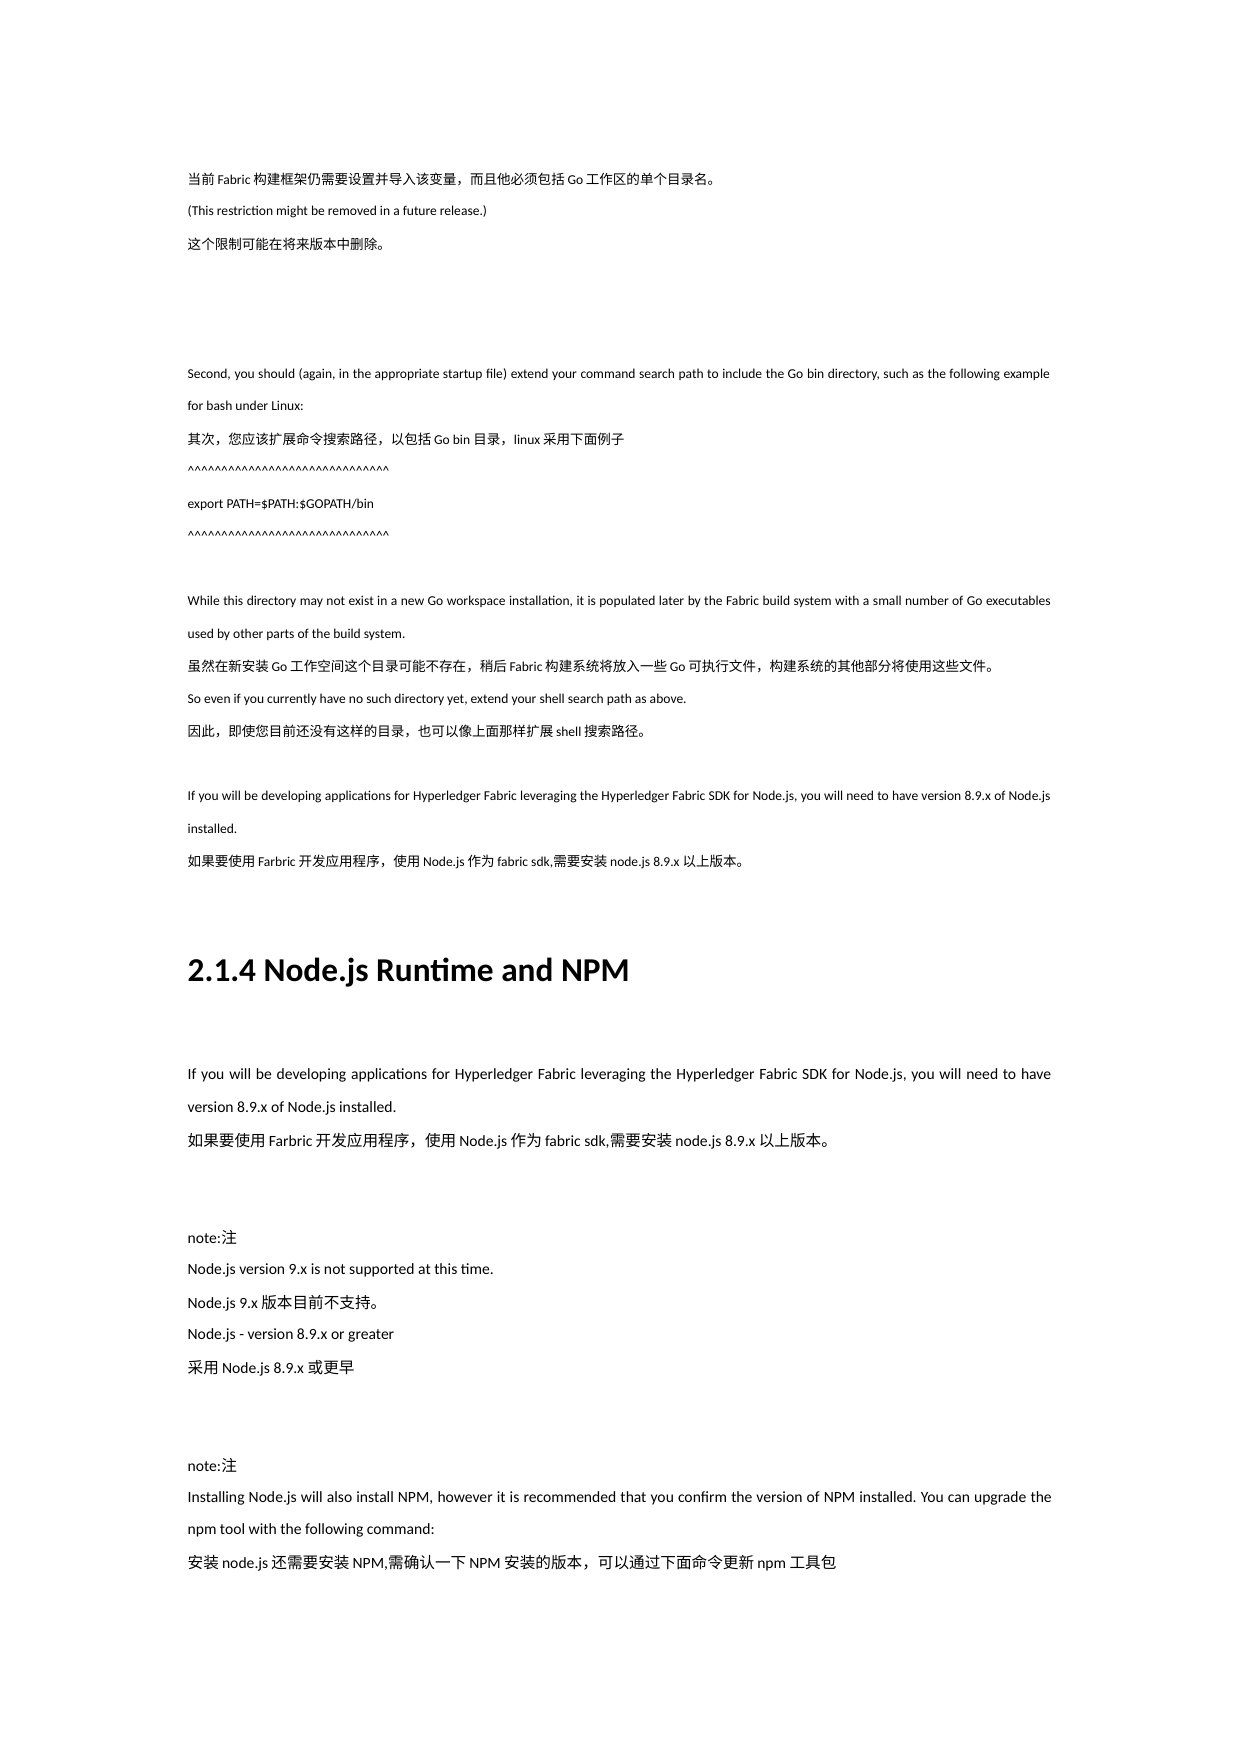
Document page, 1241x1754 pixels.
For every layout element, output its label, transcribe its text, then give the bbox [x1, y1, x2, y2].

text export PATH=$PATH:$GOPATH/bin [187, 487, 1053, 519]
text 虽然在新安装Go工作空间这个目录可能不存在，稍后Fabric构建系统将放入一些Go可执行文件，构建系统的其他部分将使用这些文件。 [187, 649, 1053, 682]
text Node.js 9.x版本目前不支持。 [187, 1285, 1053, 1318]
text If you will be developing applications for Hyperledger Fabric leveraging the Hyperledger Fabric SDK for Node.js, you will need to have version 8.9.x of Node.js installed. [187, 1058, 1053, 1123]
text 这个限制可能在将来版本中删除。 [187, 227, 1053, 259]
text 采用Node.js 8.9.x 或更早 [187, 1350, 1053, 1383]
text If you will be developing applications for Hyperledger Fabric leveraging the Hyperledger Fabric SDK for Node.js, you will need to have version 8.9.x of Node.js installed. [187, 779, 1053, 844]
text note:注 [187, 1448, 1053, 1480]
text 当前Fabric构建框架仍需要设置并导入该变量，而且他必须包括Go工作区的单个目录名。 [187, 162, 1053, 194]
text 如果要使用Farbric开发应用程序，使用Node.js作为fabric sdk,需要安装node.js 8.9.x以上版本。 [187, 1123, 1053, 1155]
text 其次，您应该扩展命令搜索路径，以包括Go bin 目录，linux采用下面例子 [187, 422, 1053, 454]
text ^^^^^^^^^^^^^^^^^^^^^^^^^^^^^^ [187, 454, 1053, 487]
text 安装node.js还需要安装NPM,需确认一下NPM安装的版本，可以通过下面命令更新npm 工具包 [187, 1545, 1053, 1578]
text note:注 [187, 1220, 1053, 1253]
text Installing Node.js will also install NPM, however it is recommended that you confirm the version of NPM installed. You can upgrade the npm tool with the following command: [187, 1480, 1053, 1545]
text Node.js - version 8.9.x or greater [187, 1318, 1053, 1350]
subtitle 2.1.4 Node.js Runtime and NPM [187, 937, 1053, 1002]
text (This restriction might be removed in a future release.) [187, 194, 1053, 227]
text So even if you currently have no such directory yet, extend your shell search path as above. [187, 682, 1053, 714]
text While this directory may not exist in a new Go workspace installation, it is populated later by the Fabric build system with a small number of Go executables used by other parts of the build system. [187, 584, 1053, 649]
text Node.js version 9.x is not supported at this time. [187, 1253, 1053, 1285]
text ^^^^^^^^^^^^^^^^^^^^^^^^^^^^^^ [187, 519, 1053, 552]
text 如果要使用Farbric开发应用程序，使用Node.js作为fabric sdk,需要安装node.js 8.9.x以上版本。 [187, 844, 1053, 877]
text 因此，即使您目前还没有这样的目录，也可以像上面那样扩展shell搜索路径。 [187, 714, 1053, 747]
text Second, you should (again, in the appropriate startup file) extend your command search path to include the Go bin directory, such as the following example for bash under Linux: [187, 357, 1053, 422]
